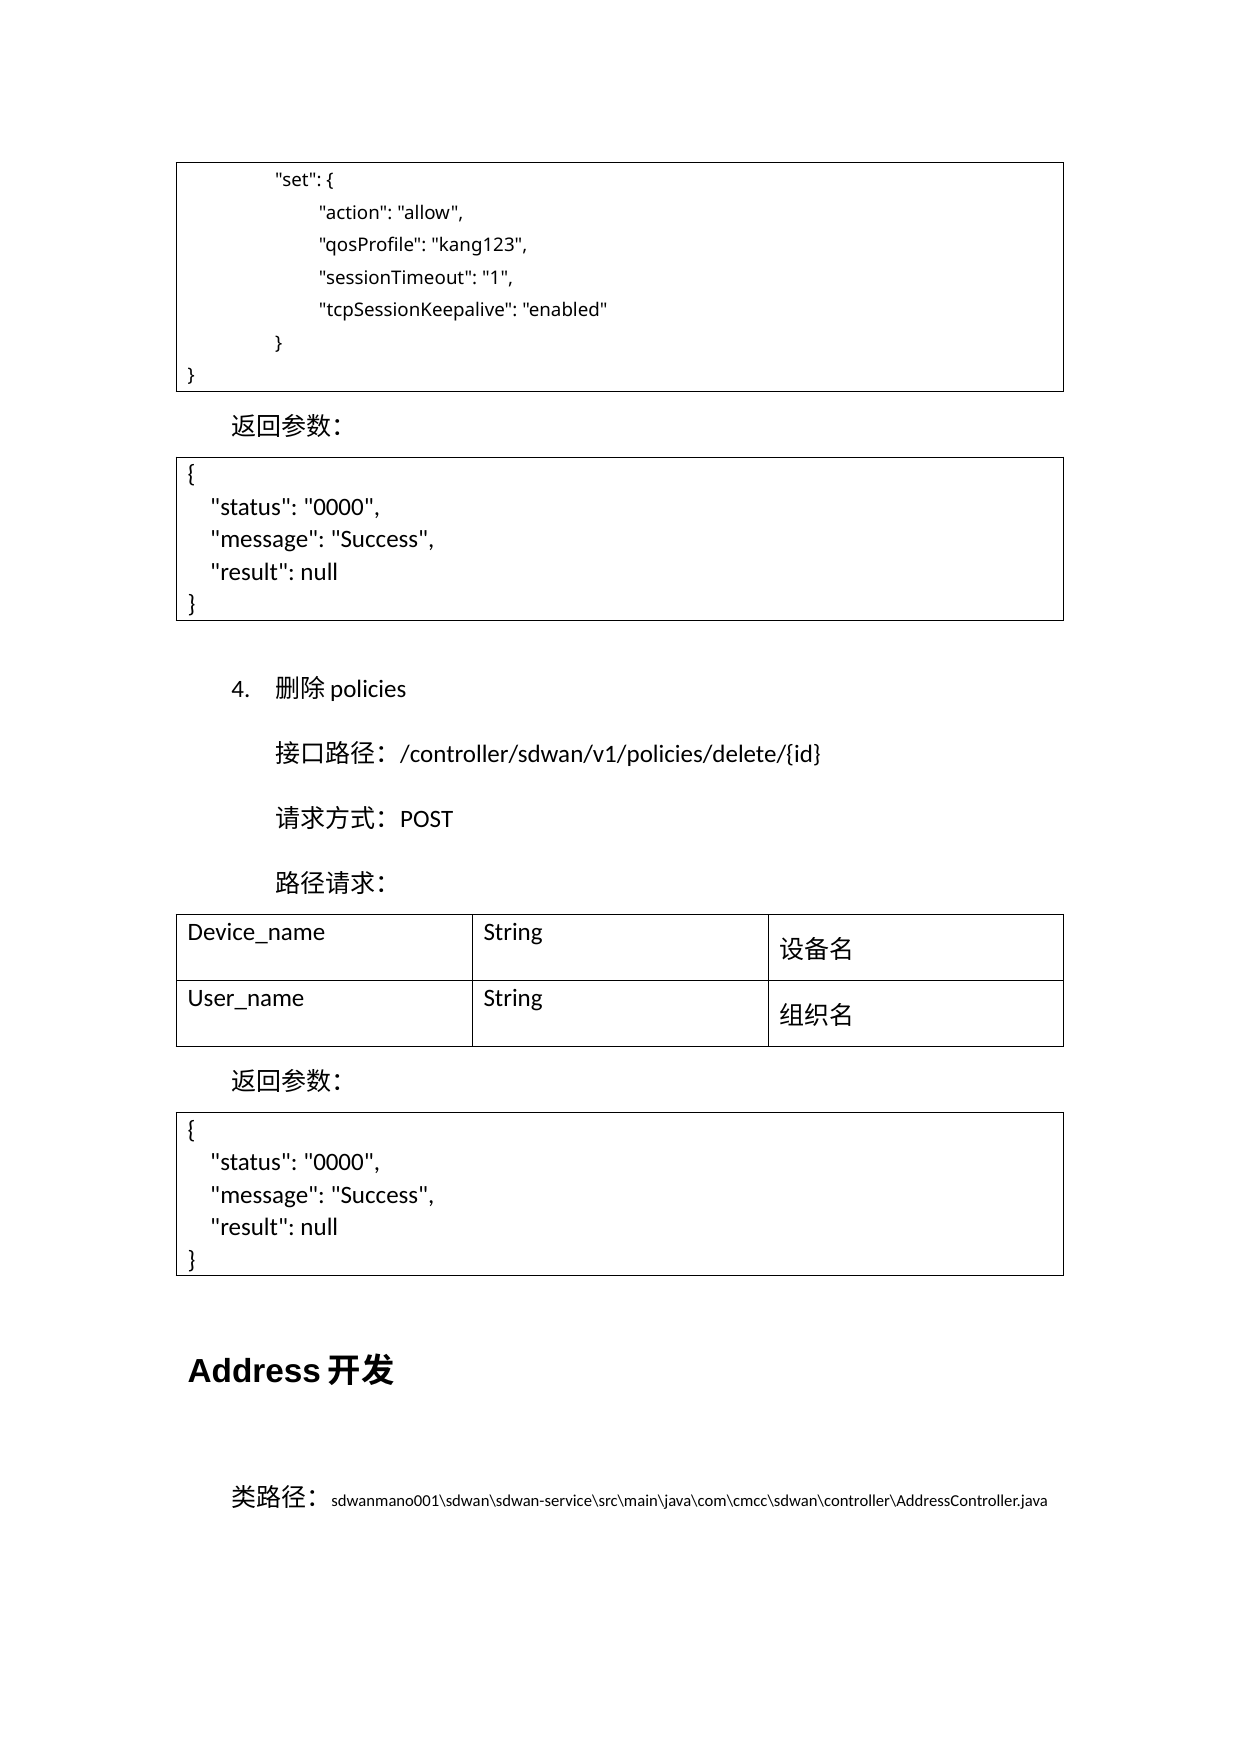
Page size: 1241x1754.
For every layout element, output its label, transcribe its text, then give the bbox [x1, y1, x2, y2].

list 删除policies [187, 654, 1053, 719]
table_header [177, 163, 1063, 391]
table_header Device_name [177, 915, 472, 980]
text 类路径：sdwanmano001\sdwan\sdwan-service\src\main\java\com\cmcc\sdwan\controller\AddressController.java [187, 1463, 1053, 1528]
table_header String [473, 915, 768, 980]
list 路径请求： [231, 849, 1053, 914]
table_header { "status": "0000", "message": "Success", "result": null } [177, 458, 1063, 620]
table_header { "status": "0000", "message": "Success", "result": null } [177, 1113, 1063, 1275]
list 请求方式：POST [231, 784, 1053, 849]
table_cell 组织名 [769, 981, 1063, 1046]
list 接口路径：/controller/sdwan/v1/policies/delete/{id} [231, 719, 1053, 784]
table_cell User_name [177, 981, 472, 1046]
list 返回参数： [187, 1047, 1053, 1112]
list 返回参数： [187, 392, 1053, 457]
table_cell String [473, 981, 768, 1046]
subtitle Address开发 [187, 1336, 1053, 1401]
table_header 设备名 [769, 915, 1063, 980]
